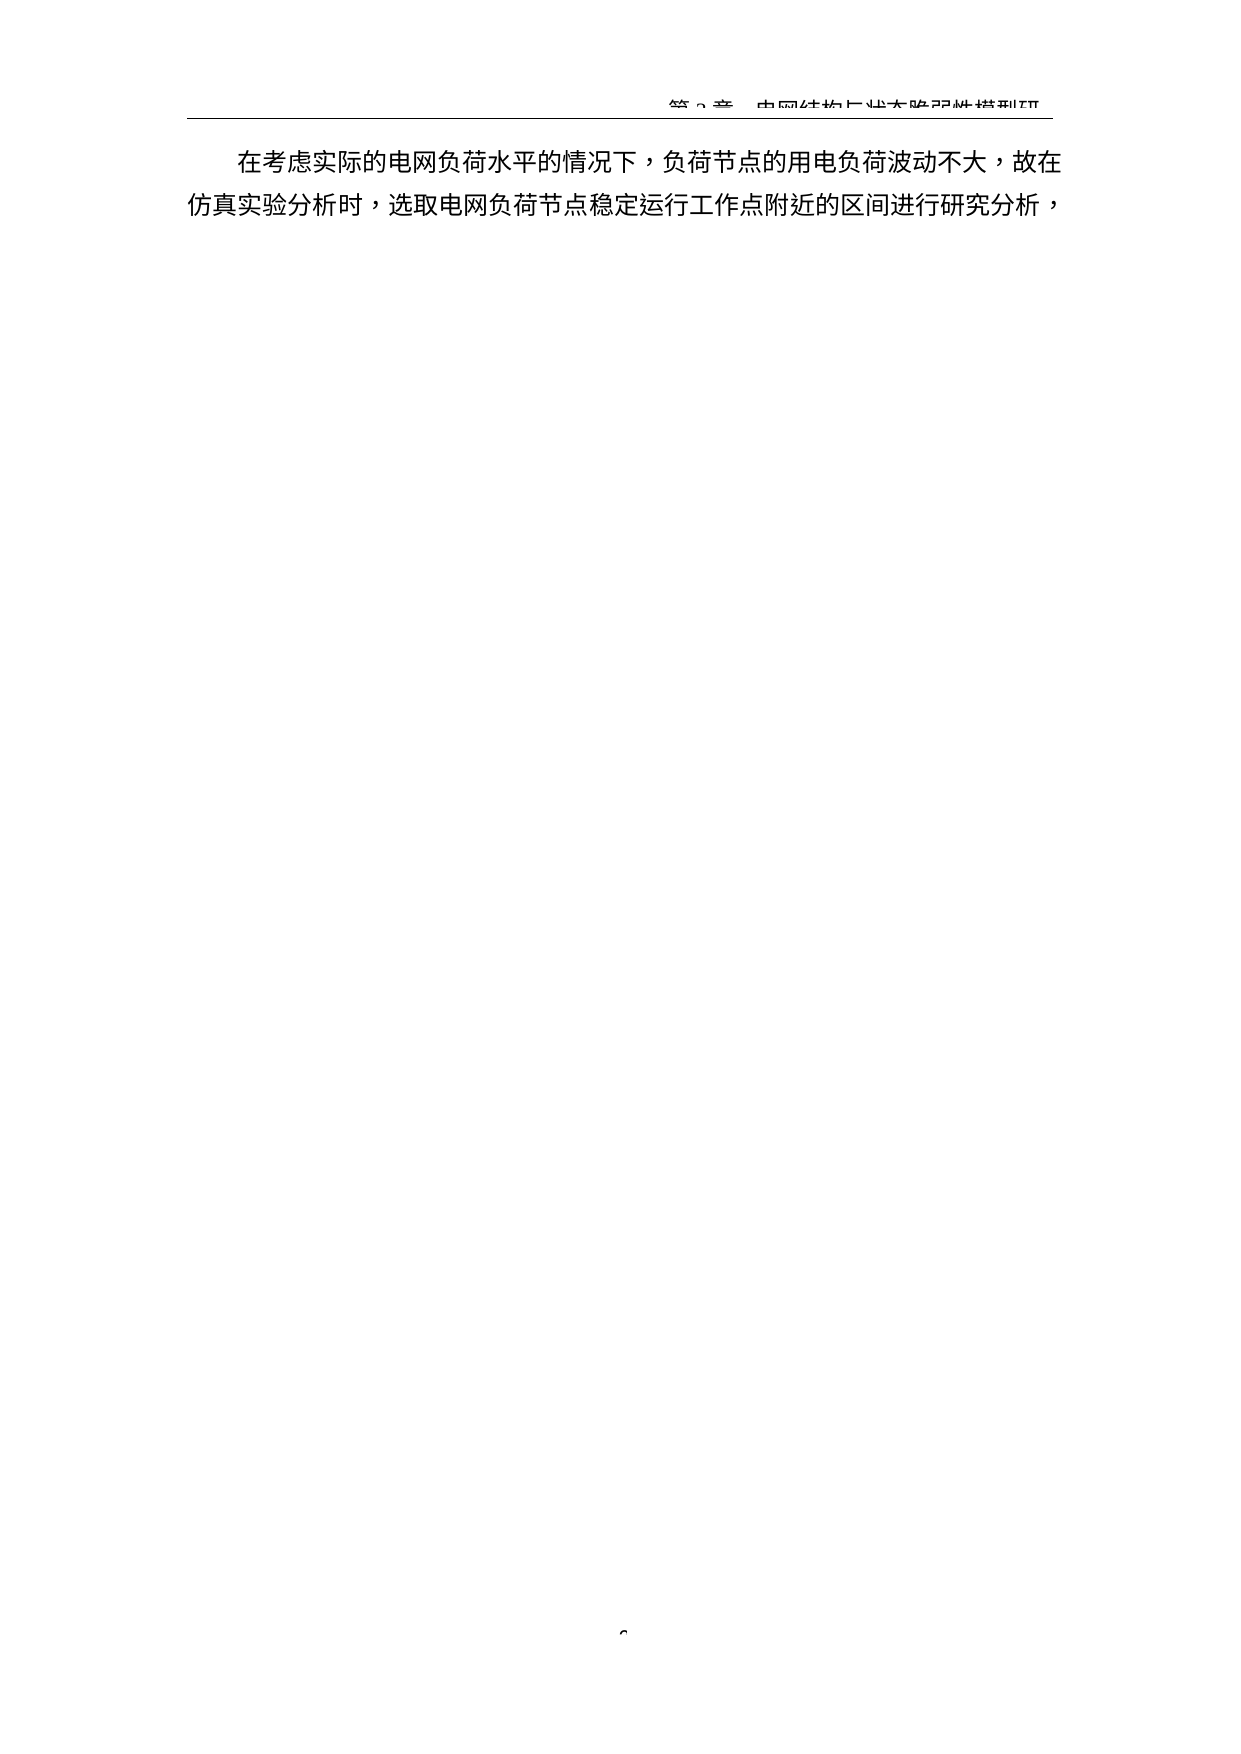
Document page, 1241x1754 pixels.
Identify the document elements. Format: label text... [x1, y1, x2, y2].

text 在考虑实际的电网负荷水平的情况下，负荷节点的用电负荷波动不大，故在 仿真实验分析时，选取电网负荷节点稳定运行工作点附近的区间进行研究分析， [187, 144, 1074, 222]
